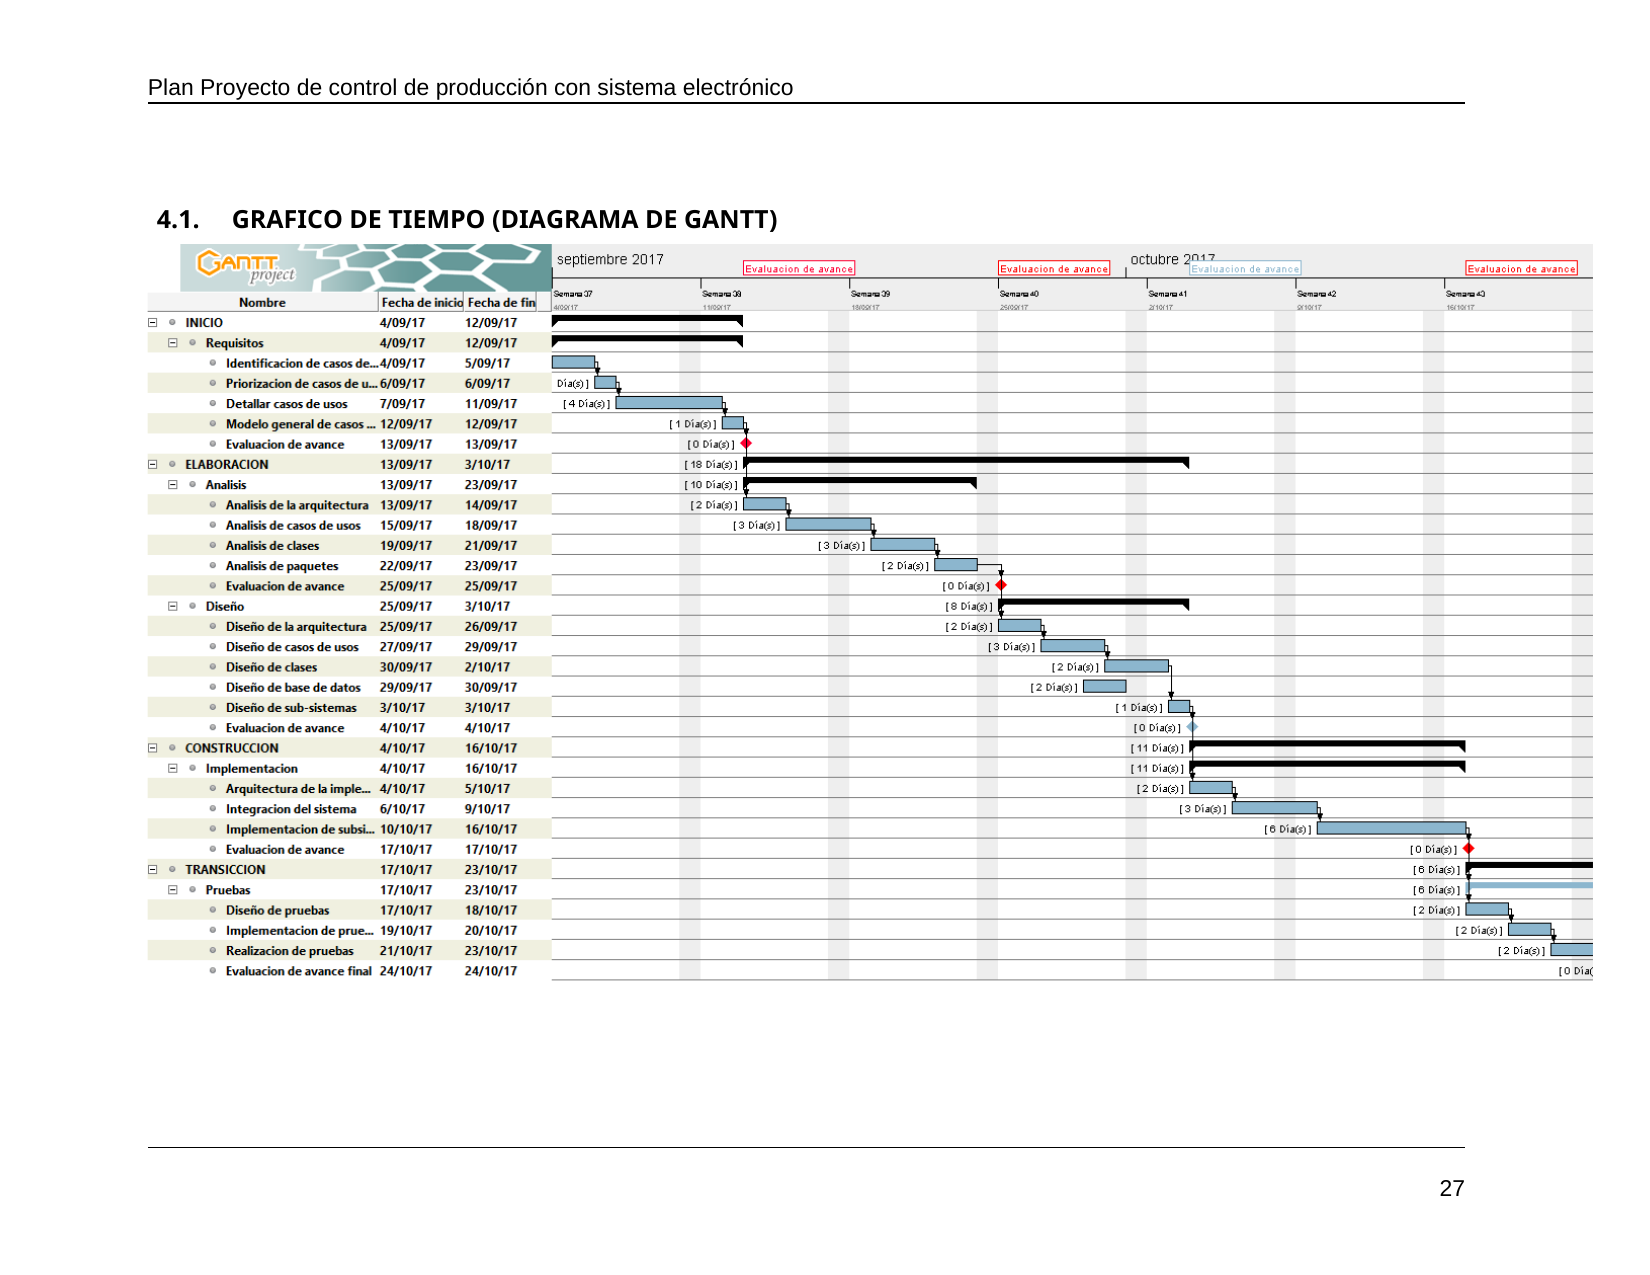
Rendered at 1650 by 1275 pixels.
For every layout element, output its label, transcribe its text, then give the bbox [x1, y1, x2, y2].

list GRAFICO DE TIEMPO (DIAGRAMA DE GANTT) [157, 202, 1502, 236]
picture [147, 242, 1595, 1026]
